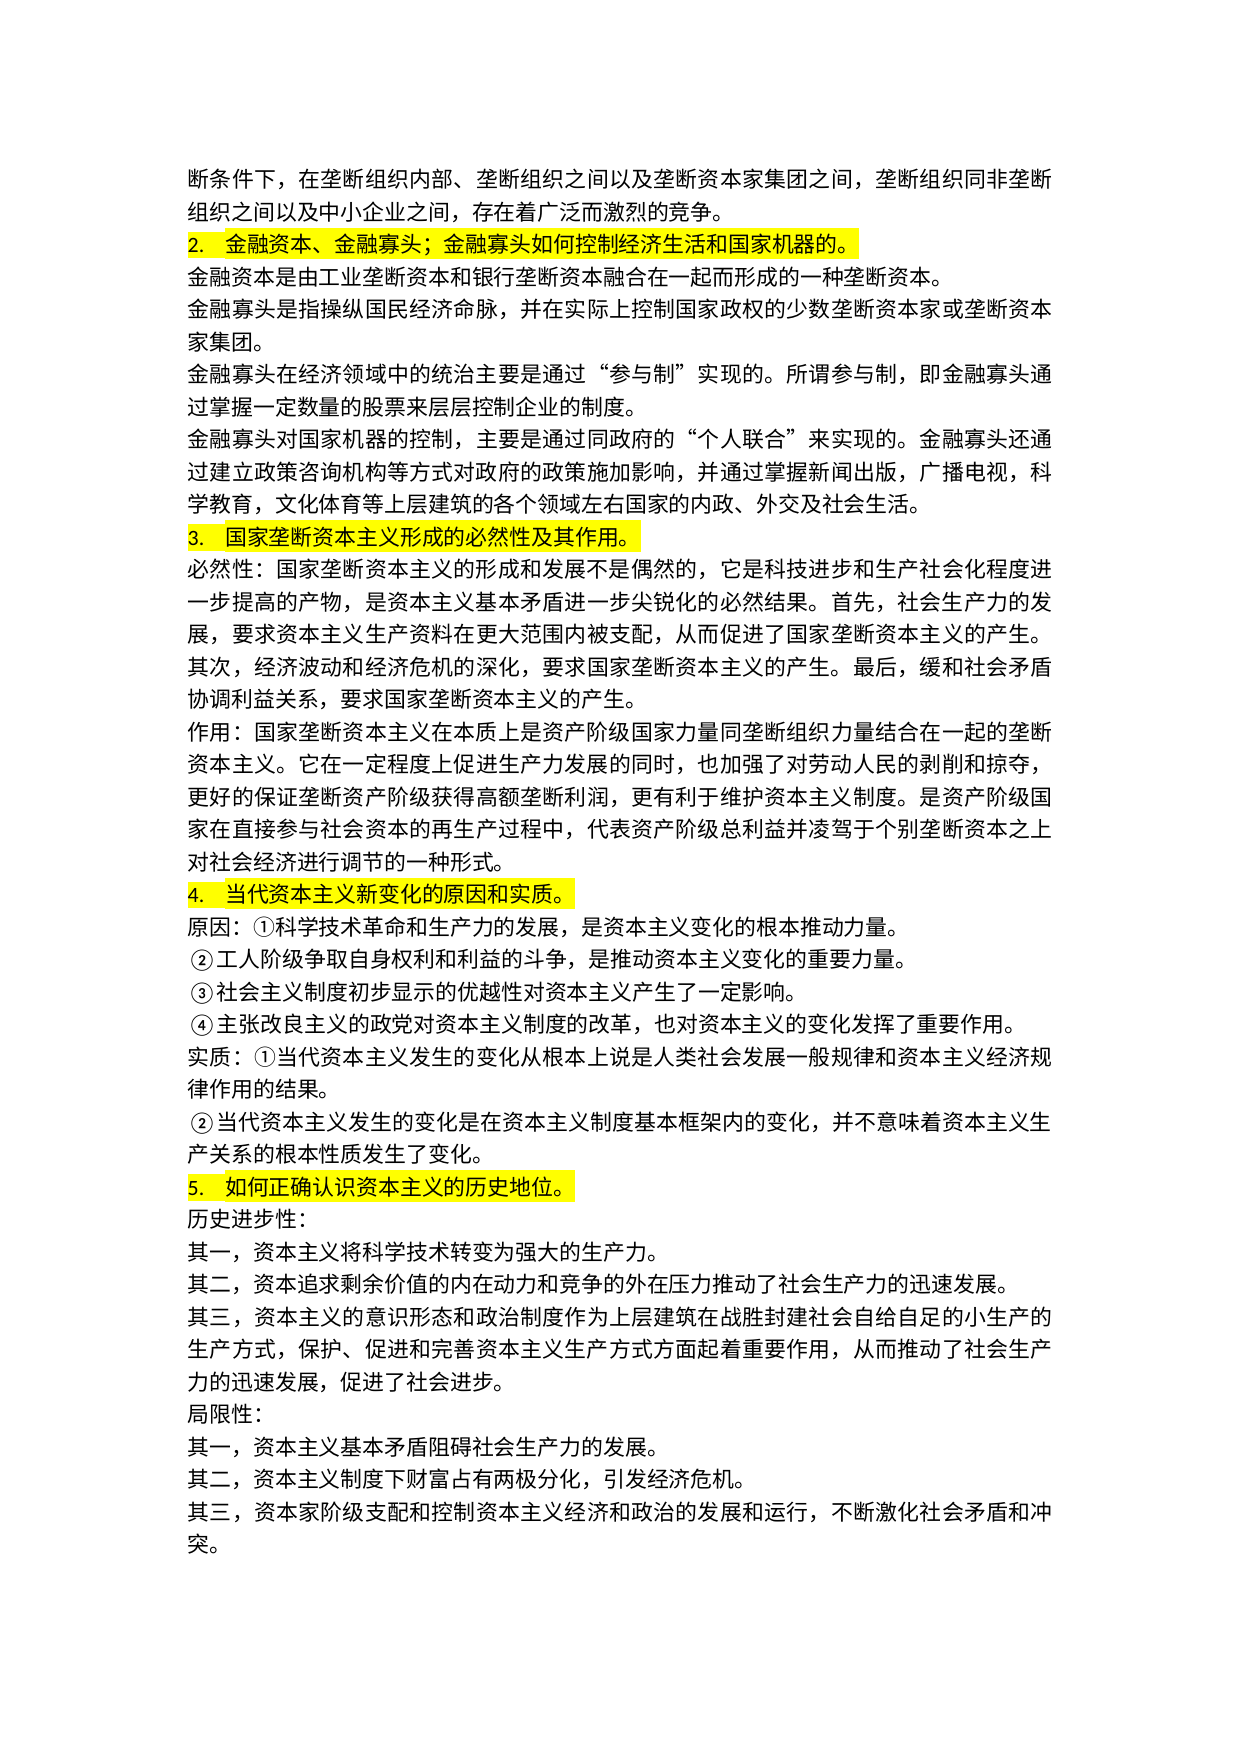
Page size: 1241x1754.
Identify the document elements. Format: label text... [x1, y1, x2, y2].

text 金融资本是由工业垄断资本和银行垄断资本融合在一起而形成的一种垄断资本。 [187, 259, 1053, 292]
text 金融寡头是指操纵国民经济命脉，并在实际上控制国家政权的少数垄断资本家或垄断资本家集团。 [187, 292, 1053, 357]
text 实质：①当代资本主义发生的变化从根本上说是人类社会发展一般规律和资本主义经济规律作用的结果。 [187, 1039, 1053, 1104]
text 金融寡头在经济领域中的统治主要是通过“参与制”实现的。所谓参与制，即金融寡头通过掌握一定数量的股票来层层控制企业的制度。 [187, 357, 1053, 422]
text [187, 162, 1053, 227]
text 作用：国家垄断资本主义在本质上是资产阶级国家力量同垄断组织力量结合在一起的垄断资本主义。它在一定程度上促进生产力发展的同时，也加强了对劳动人民的剥削和掠夺，更好的保证垄断资产阶级获得高额垄断利润，更有利于维护资本主义制度。是资产阶级国家在直接参与社会资本的再生产过程中，代表资产阶级总利益并凌驾于个别垄断资本之上，对社会经济进行调节的一种形式。 [187, 714, 1053, 877]
text ②当代资本主义发生的变化是在资本主义制度基本框架内的变化，并不意味着资本主义生产关系的根本性质发生了变化。 [187, 1104, 1053, 1169]
text ③社会主义制度初步显示的优越性对资本主义产生了一定影响。 ④主张改良主义的政党对资本主义制度的改革，也对资本主义的变化发挥了重要作用。 [187, 974, 1053, 1039]
text 原因：①科学技术革命和生产力的发展，是资本主义变化的根本推动力量。 ②工人阶级争取自身权利和利益的斗争，是推动资本主义变化的重要力量。 [187, 909, 1053, 974]
text 局限性： 其一，资本主义基本矛盾阻碍社会生产力的发展。 其二，资本主义制度下财富占有两极分化，引发经济危机。 其三，资本家阶级支配和控制资本主义经济和政治的发展和运行，不断激化社会矛盾和冲突。 [187, 1397, 1053, 1559]
text 金融寡头对国家机器的控制，主要是通过同政府的“个人联合”来实现的。金融寡头还通过建立政策咨询机构等方式对政府的政策施加影响，并通过掌握新闻出版，广播电视，科学教育，文化体育等上层建筑的各个领域左右国家的内政、外交及社会生活。 [187, 422, 1053, 519]
list 金融资本、金融寡头；金融寡头如何控制经济生活和国家机器的。 [187, 227, 1053, 259]
list 当代资本主义新变化的原因和实质。 [187, 877, 1053, 909]
text 历史进步性： 其一，资本主义将科学技术转变为强大的生产力。 其二，资本追求剩余价值的内在动力和竞争的外在压力推动了社会生产力的迅速发展。 其三，资本主义的意识形态和政治制度作为上层建筑在战胜封建社会自给自足的小生产的生产方式，保护、促进和完善资本主义生产方式方面起着重要作用，从而推动了社会生产力的迅速发展，促进了社会进步。 [187, 1202, 1053, 1397]
list 如何正确认识资本主义的历史地位。 [187, 1169, 1053, 1202]
list 国家垄断资本主义形成的必然性及其作用。 [187, 519, 1053, 552]
text 必然性：国家垄断资本主义的形成和发展不是偶然的，它是科技进步和生产社会化程度进一步提高的产物，是资本主义基本矛盾进一步尖锐化的必然结果。首先，社会生产力的发展，要求资本主义生产资料在更大范围内被支配，从而促进了国家垄断资本主义的产生。其次，经济波动和经济危机的深化，要求国家垄断资本主义的产生。最后，缓和社会矛盾，协调利益关系，要求国家垄断资本主义的产生。 [187, 552, 1053, 714]
